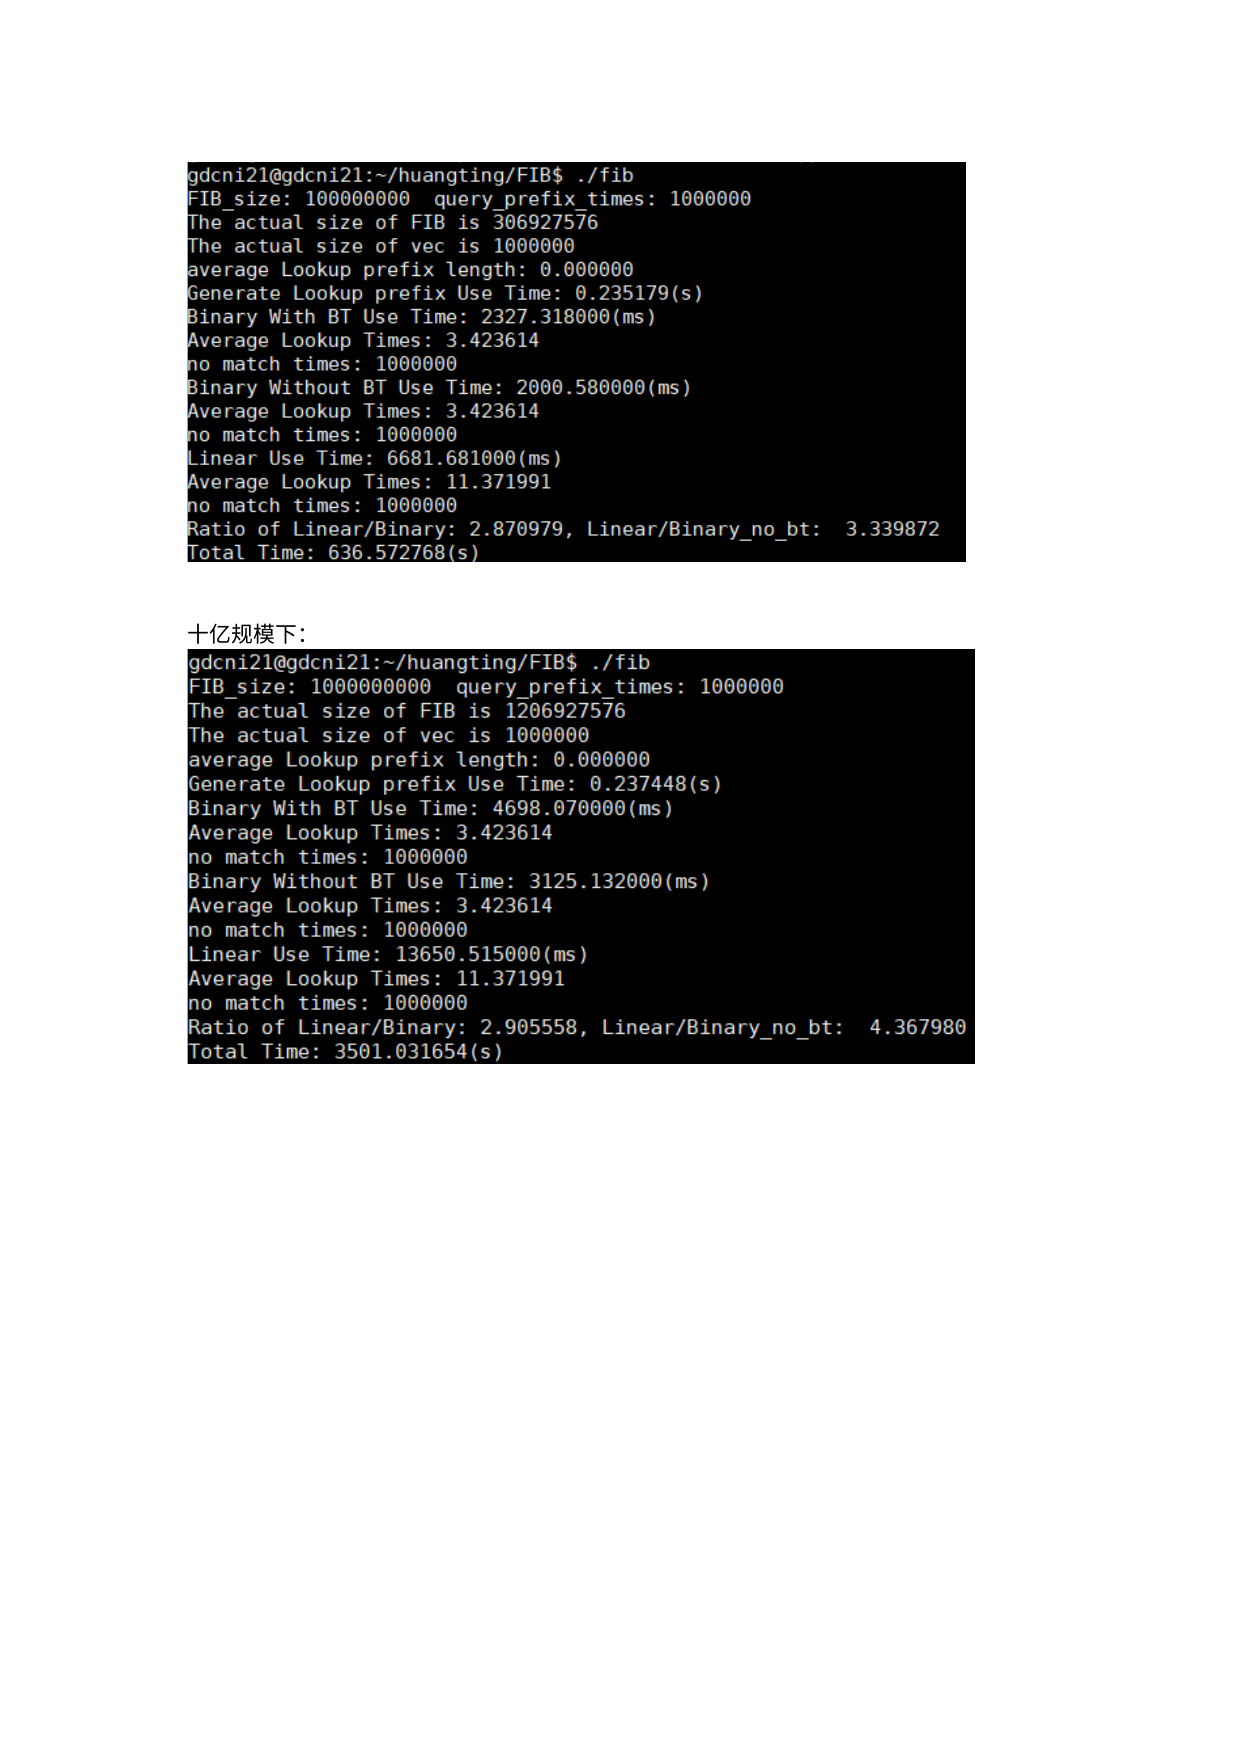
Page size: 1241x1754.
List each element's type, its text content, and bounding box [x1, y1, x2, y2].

text 十亿规模下： [187, 617, 1053, 649]
